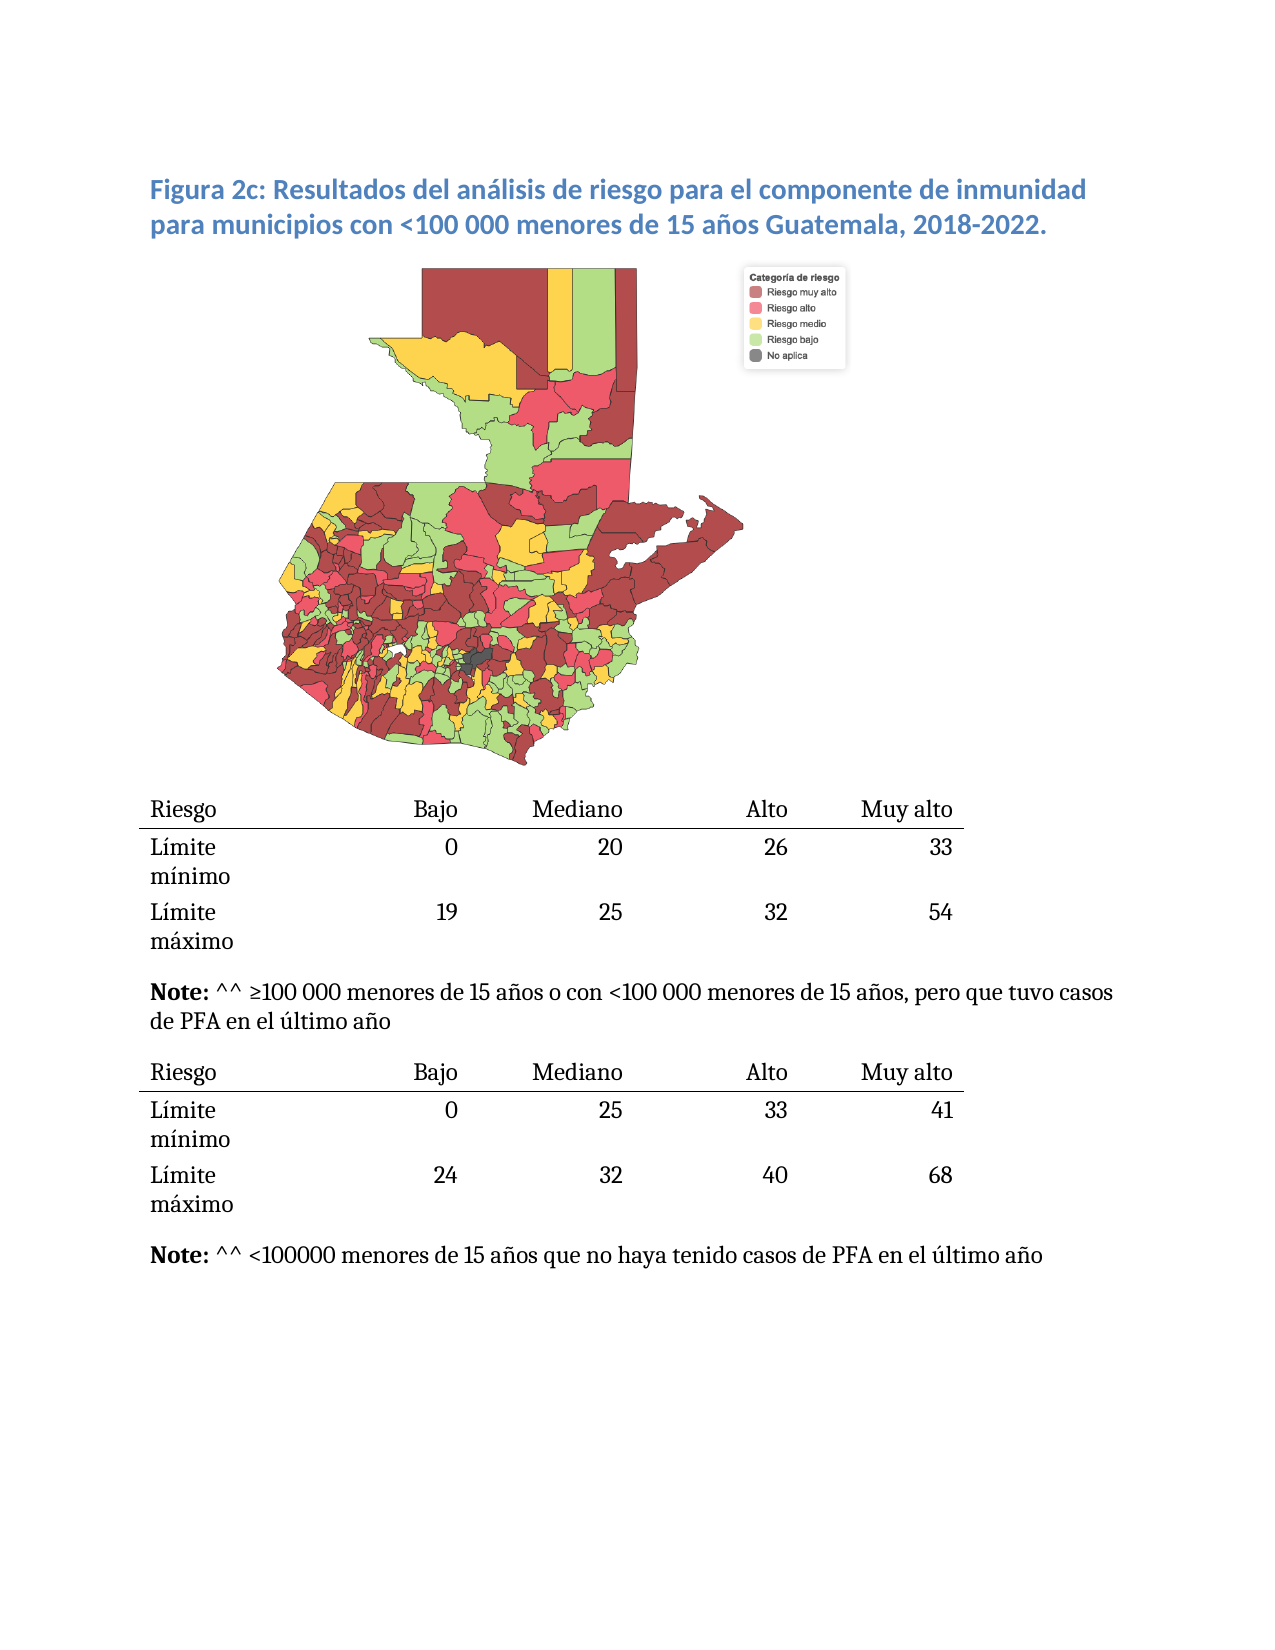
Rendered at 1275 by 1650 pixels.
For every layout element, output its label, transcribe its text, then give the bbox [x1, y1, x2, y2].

table_header Riesgo [139, 1054, 304, 1091]
table_header Alto [634, 791, 799, 828]
table_cell 68 [799, 1157, 964, 1222]
table_cell 25 [469, 894, 634, 959]
table_header Bajo [304, 791, 469, 828]
table_cell 32 [634, 894, 799, 959]
table_cell 33 [799, 829, 964, 894]
picture [168, 260, 852, 773]
table_header Muy alto [799, 1054, 964, 1091]
table_cell 40 [634, 1157, 799, 1222]
table_cell 19 [304, 894, 469, 959]
table_cell 32 [469, 1157, 634, 1222]
table_cell Límite máximo [139, 1157, 304, 1222]
subtitle Figura 2c: Resultados del análisis de riesgo para el componente de inmunidad para municipios con <100 000 menores de 15 años Guatemala, 2018-2022. [150, 171, 1125, 242]
table_cell 26 [634, 829, 799, 894]
table_cell 20 [469, 829, 634, 894]
text Note: ^^ <100000 menores de 15 años que no haya tenido casos de PFA en el último año [150, 1241, 1125, 1269]
table_header Mediano [469, 1054, 634, 1091]
table_cell 33 [634, 1092, 799, 1157]
table_cell Límite mínimo [139, 1092, 304, 1157]
text Note: ^^ ≥100 000 menores de 15 años o con <100 000 menores de 15 años, pero que tuvo casos de PFA en el último año [150, 978, 1125, 1036]
table_cell 54 [799, 894, 964, 959]
table_cell Límite mínimo [139, 829, 304, 894]
table_cell 0 [304, 829, 469, 894]
table_header Bajo [304, 1054, 469, 1091]
table_header Alto [634, 1054, 799, 1091]
table_cell 24 [304, 1157, 469, 1222]
table_header Riesgo [139, 791, 304, 828]
table_cell Límite máximo [139, 894, 304, 959]
table_header Mediano [469, 791, 634, 828]
table_cell 41 [799, 1092, 964, 1157]
table_cell 0 [304, 1092, 469, 1157]
table_header Muy alto [799, 791, 964, 828]
table_cell 25 [469, 1092, 634, 1157]
